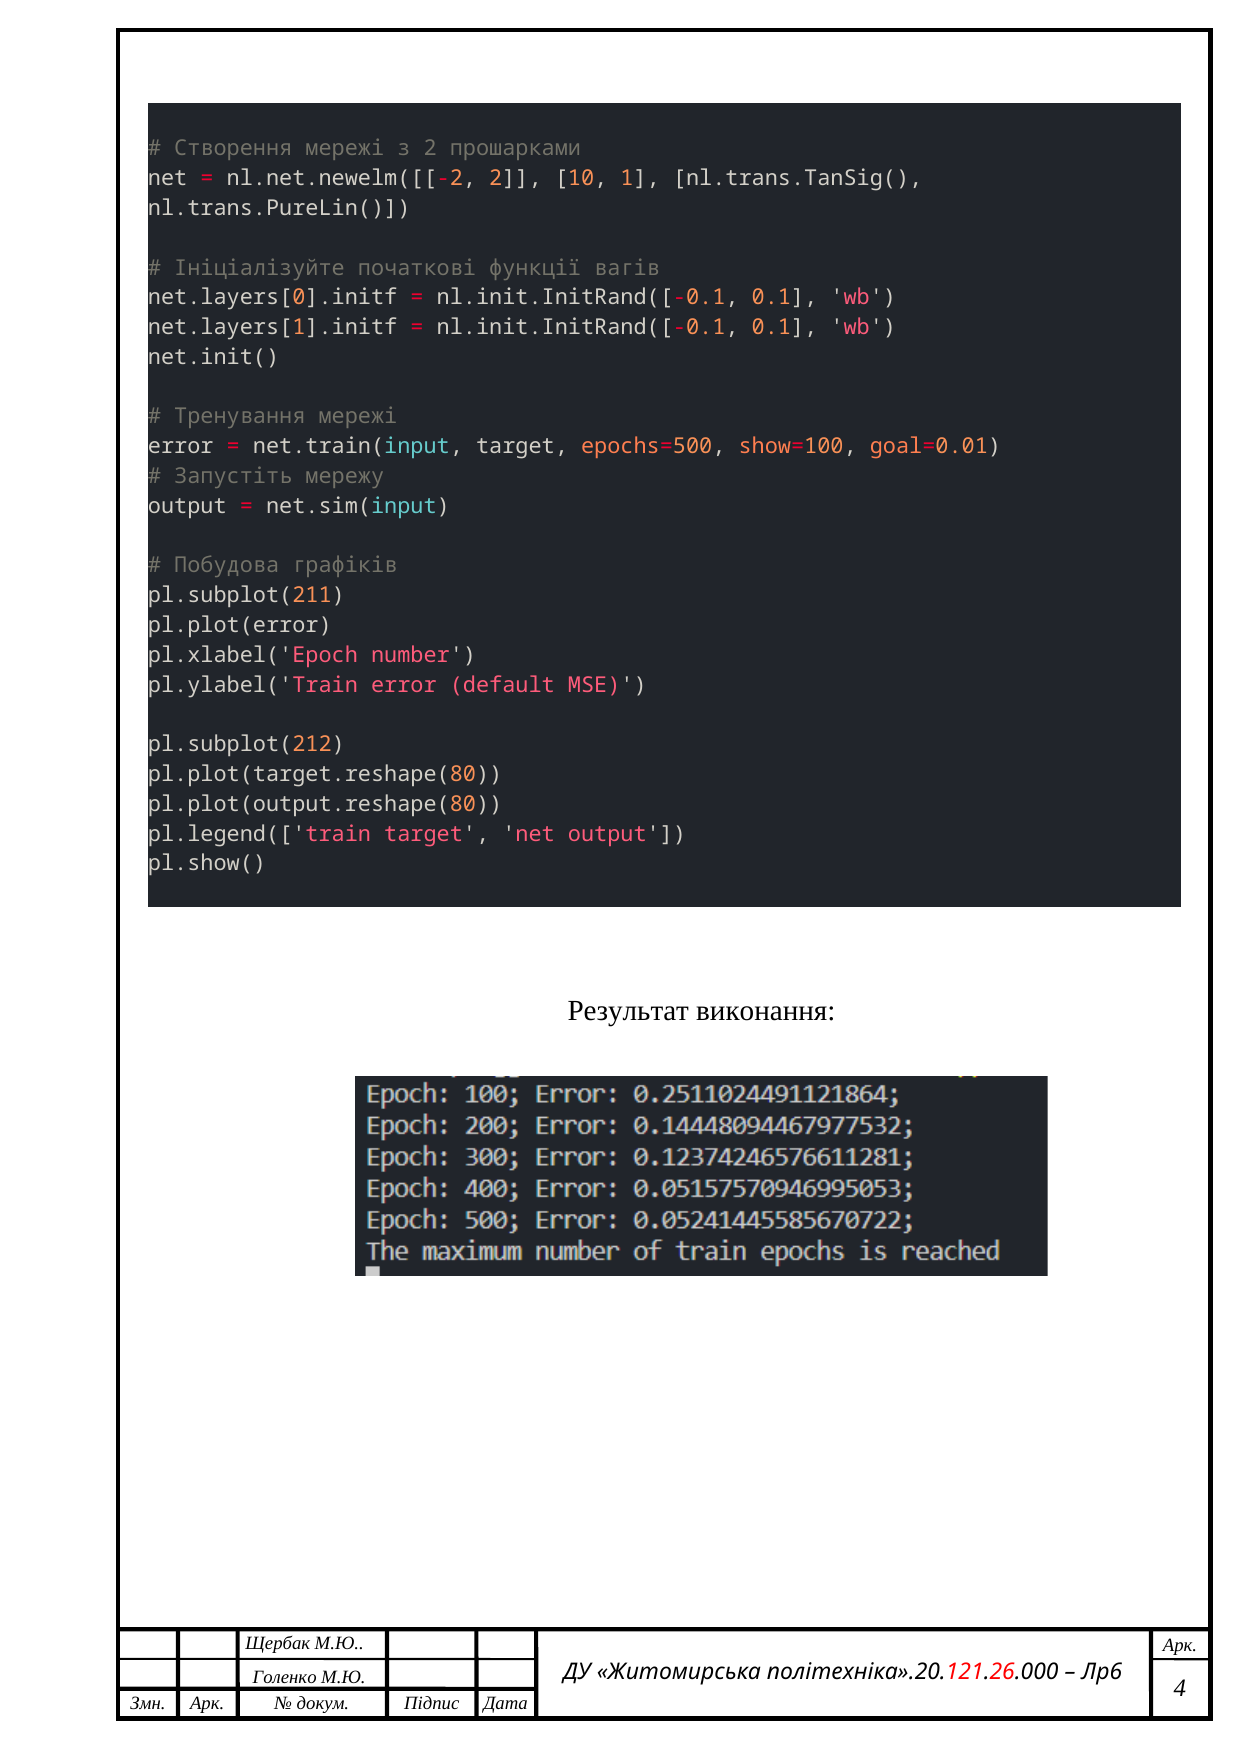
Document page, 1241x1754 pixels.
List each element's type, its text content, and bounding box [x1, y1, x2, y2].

text pl.subplot(211) [148, 579, 1181, 609]
text net.layers[1].initf = nl.init.InitRand([-0.1, 0.1], 'wb') [148, 311, 1181, 341]
text pl.plot(output.reshape(80)) [148, 788, 1181, 818]
text output = net.sim(input) [148, 490, 1181, 520]
text # Запустіть мережу [148, 460, 1181, 490]
text pl.plot(target.reshape(80)) [148, 758, 1181, 788]
text pl.show() [148, 847, 1181, 877]
text Результат виконання: [148, 993, 1181, 1027]
text pl.xlabel('Epoch number') [148, 639, 1181, 669]
text # Ініціалізуйте початкові функції вагів [148, 252, 1181, 281]
picture [355, 1076, 1048, 1276]
text pl.plot(error) [148, 609, 1181, 639]
text # Створення мережі з 2 прошарками [148, 132, 1181, 162]
text # Тренування мережі [148, 401, 1181, 430]
text error = net.train(input, target, epochs=500, show=100, goal=0.01) [148, 430, 1181, 460]
text net.init() [148, 341, 1181, 371]
text net = nl.net.newelm([[-2, 2]], [10, 1], [nl.trans.TanSig(), nl.trans.PureLin()]) [148, 162, 1181, 222]
text pl.legend(['train target', 'net output']) [148, 818, 1181, 847]
text pl.ylabel('Train error (default MSE)') [148, 669, 1181, 698]
text # Побудова графіків [148, 549, 1181, 579]
text pl.subplot(212) [148, 728, 1181, 758]
text net.layers[0].initf = nl.init.InitRand([-0.1, 0.1], 'wb') [148, 281, 1181, 311]
